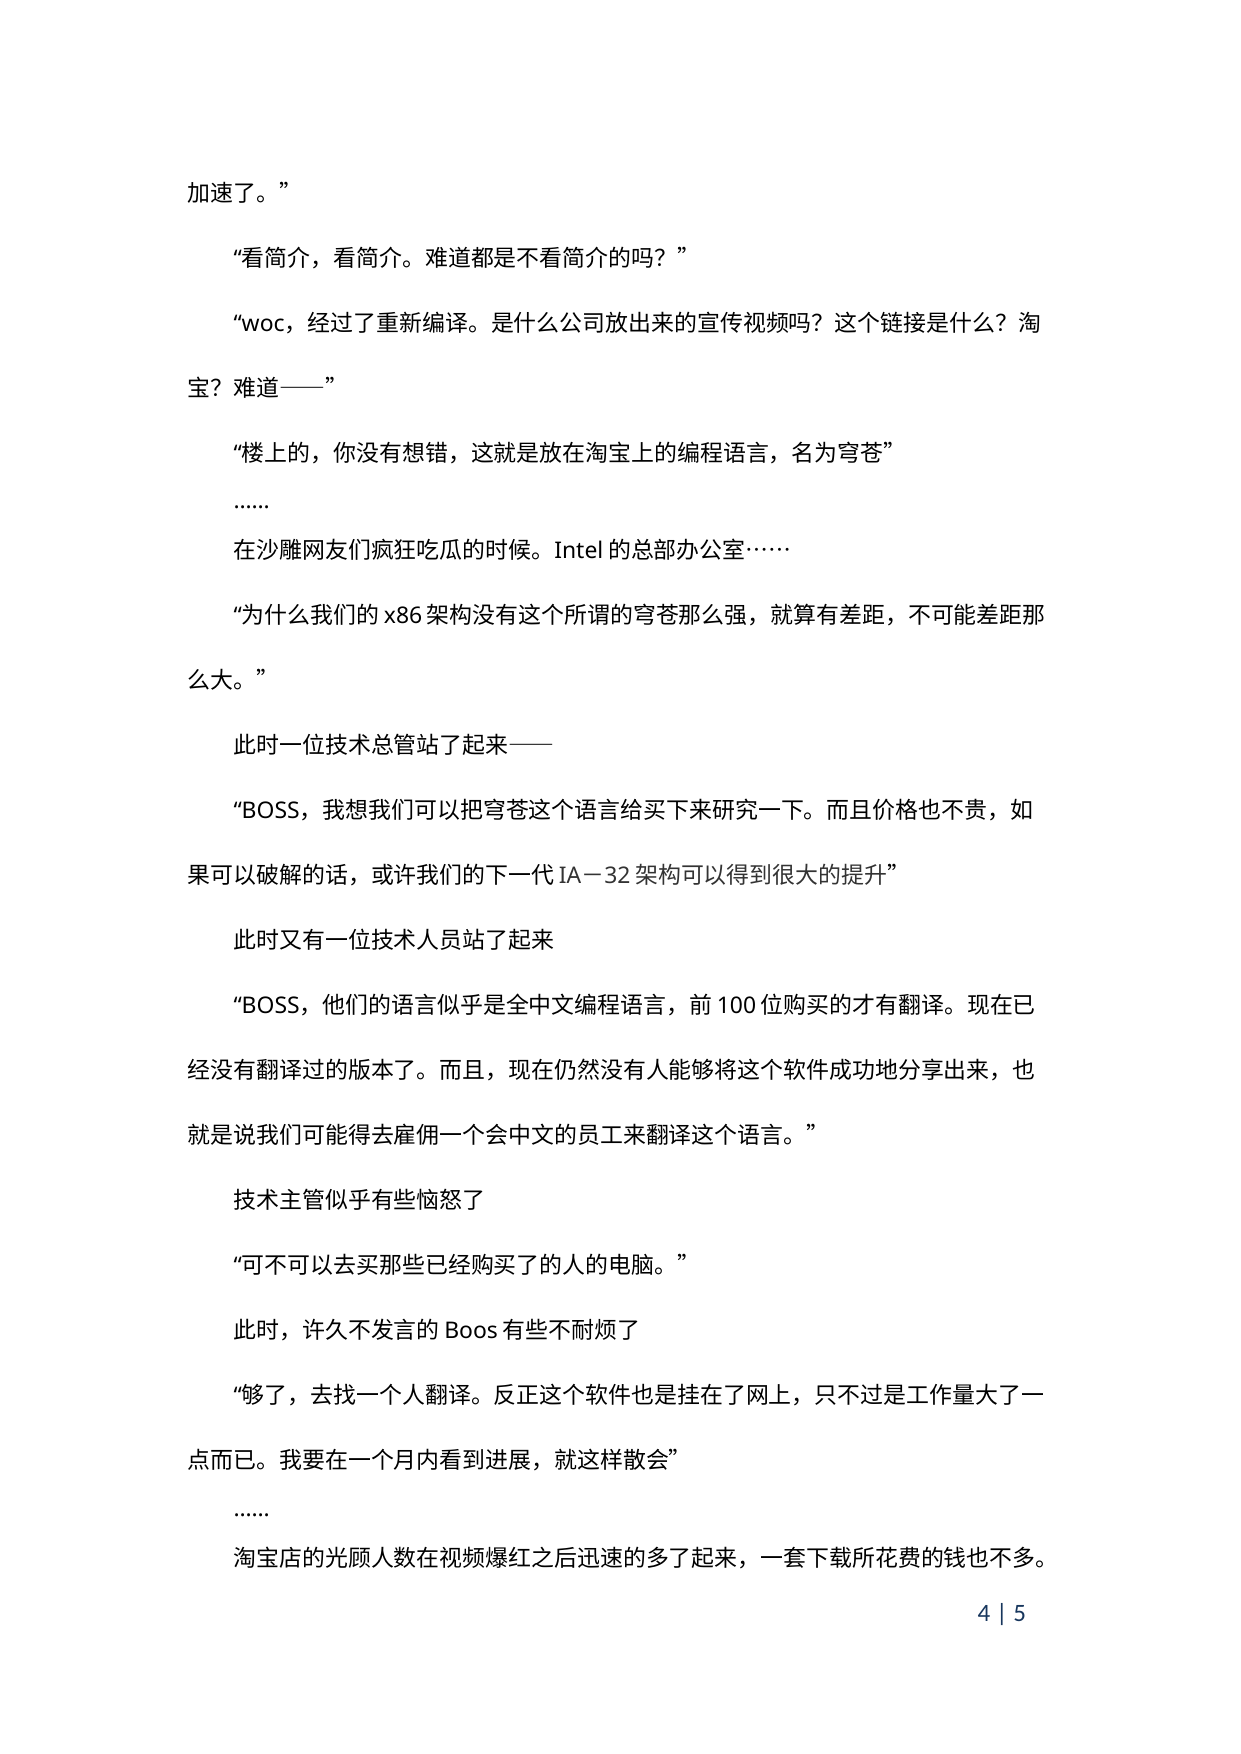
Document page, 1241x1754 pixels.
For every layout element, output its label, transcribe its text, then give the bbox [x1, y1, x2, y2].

text “可不可以去买那些已经购买了的人的电脑。” [187, 1231, 1053, 1296]
text “woc，经过了重新编译。是什么公司放出来的宣传视频吗？这个链接是什么？淘宝？难道——” [187, 288, 1053, 418]
text 技术主管似乎有些恼怒了 [187, 1166, 1053, 1231]
text 此时又有一位技术人员站了起来 [187, 906, 1053, 971]
text “BOSS，我想我们可以把穹苍这个语言给买下来研究一下。而且价格也不贵，如果可以破解的话，或许我们的下一代IA－32架构可以得到很大的提升” [187, 776, 1053, 906]
text “为什么我们的x86架构没有这个所谓的穹苍那么强，就算有差距，不可能差距那么大。” [187, 581, 1053, 711]
text “看简介，看简介。难道都是不看简介的吗？” [187, 223, 1053, 288]
text “够了，去找一个人翻译。反正这个软件也是挂在了网上，只不过是工作量大了一点而已。我要在一个月内看到进展，就这样散会” [187, 1361, 1053, 1491]
text 在沙雕网友们疯狂吃瓜的时候。Intel的总部办公室…… [187, 516, 1053, 581]
text 此时一位技术总管站了起来—— [187, 711, 1053, 776]
text 此时，许久不发言的Boos有些不耐烦了 [187, 1296, 1053, 1361]
text …… [187, 483, 1053, 516]
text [187, 158, 1053, 223]
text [187, 1523, 1053, 1588]
text “楼上的，你没有想错，这就是放在淘宝上的编程语言，名为穹苍” [187, 418, 1053, 483]
text “BOSS，他们的语言似乎是全中文编程语言，前100位购买的才有翻译。现在已经没有翻译过的版本了。而且，现在仍然没有人能够将这个软件成功地分享出来，也就是说我们可能得去雇佣一个会中文的员工来翻译这个语言。” [187, 971, 1053, 1166]
text …… [187, 1491, 1053, 1523]
